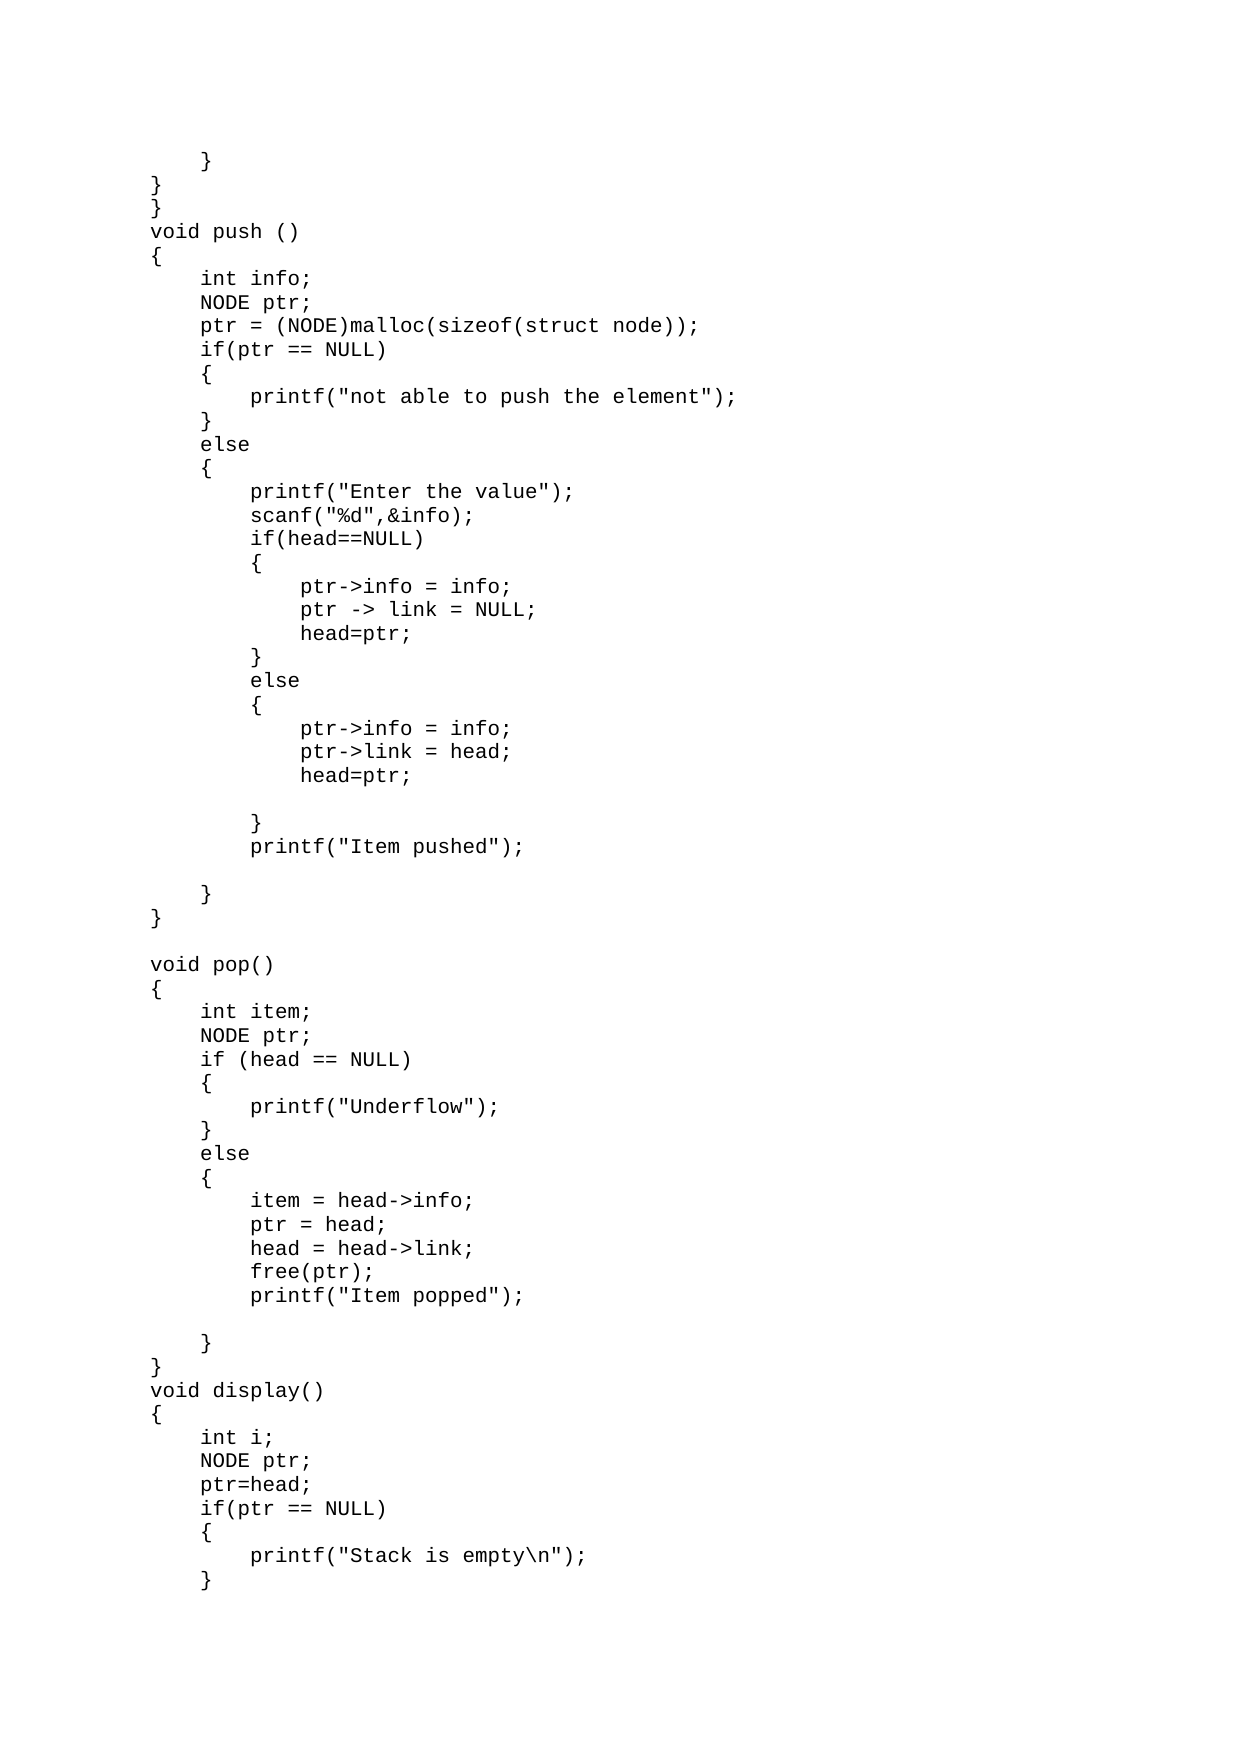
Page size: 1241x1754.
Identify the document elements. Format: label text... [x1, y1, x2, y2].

text if (head == NULL) [150, 1048, 1090, 1072]
text int info; [150, 268, 1090, 292]
text void display() [150, 1379, 1090, 1403]
text { [150, 694, 1090, 717]
text ptr->link = head; [150, 741, 1090, 765]
text { [150, 363, 1090, 386]
text } [150, 197, 1090, 221]
text scanf("%d",&info); [150, 505, 1090, 528]
text else [150, 670, 1090, 694]
text { [150, 457, 1090, 481]
text ptr=head; [150, 1474, 1090, 1498]
text NODE ptr; [150, 1451, 1090, 1474]
text printf("not able to push the element"); [150, 386, 1090, 410]
text } [150, 1119, 1090, 1143]
text head=ptr; [150, 623, 1090, 647]
text { [150, 1521, 1090, 1545]
text } [150, 1569, 1090, 1592]
text { [150, 244, 1090, 268]
text head=ptr; [150, 765, 1090, 788]
text void pop() [150, 954, 1090, 978]
text ptr -> link = NULL; [150, 599, 1090, 623]
text int item; [150, 1001, 1090, 1025]
text ptr = head; [150, 1214, 1090, 1238]
text ptr = (NODE)malloc(sizeof(struct node)); [150, 316, 1090, 339]
text ptr->info = info; [150, 576, 1090, 599]
text } [150, 150, 1090, 174]
text } [150, 812, 1090, 836]
text printf("Underflow"); [150, 1096, 1090, 1119]
text } [150, 647, 1090, 670]
text item = head->info; [150, 1190, 1090, 1214]
text } [150, 410, 1090, 434]
text printf("Stack is empty\n"); [150, 1545, 1090, 1569]
text ptr->info = info; [150, 717, 1090, 741]
text head = head->link; [150, 1238, 1090, 1261]
text if(ptr == NULL) [150, 1498, 1090, 1521]
text } [150, 1332, 1090, 1356]
text { [150, 552, 1090, 576]
text printf("Enter the value"); [150, 481, 1090, 505]
text printf("Item pushed"); [150, 836, 1090, 859]
text { [150, 978, 1090, 1001]
text int i; [150, 1427, 1090, 1451]
text void push () [150, 221, 1090, 244]
text if(ptr == NULL) [150, 339, 1090, 363]
text } [150, 1356, 1090, 1379]
text else [150, 434, 1090, 457]
text NODE ptr; [150, 292, 1090, 316]
text { [150, 1072, 1090, 1096]
text } [150, 907, 1090, 930]
text { [150, 1167, 1090, 1190]
text } [150, 174, 1090, 197]
text } [150, 883, 1090, 907]
text { [150, 1403, 1090, 1427]
text free(ptr); [150, 1261, 1090, 1285]
text if(head==NULL) [150, 528, 1090, 552]
text printf("Item popped"); [150, 1285, 1090, 1309]
text NODE ptr; [150, 1025, 1090, 1048]
text else [150, 1143, 1090, 1167]
